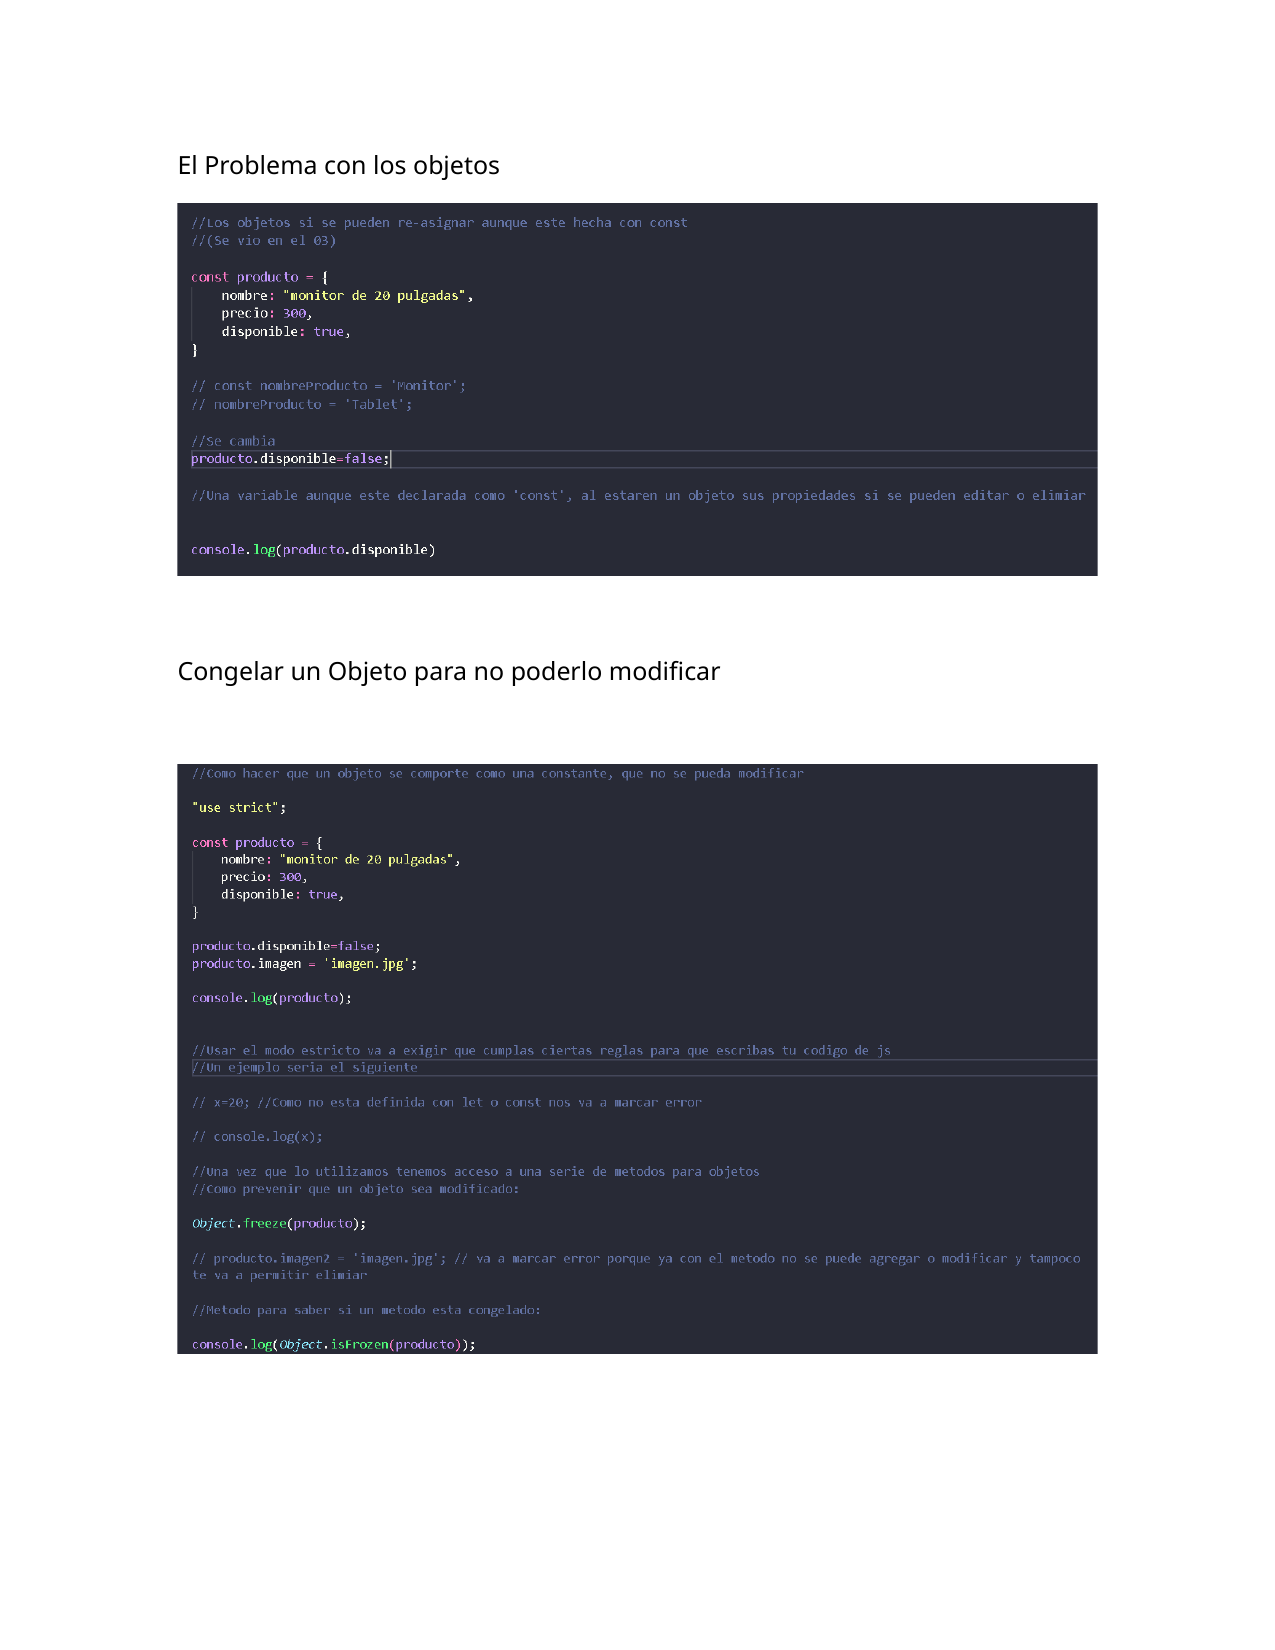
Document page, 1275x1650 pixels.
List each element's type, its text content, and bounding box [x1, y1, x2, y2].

picture [177, 203, 1098, 576]
text El Problema con los objetos [177, 148, 1098, 182]
picture [177, 764, 1098, 1354]
text Congelar un Objeto para no poderlo modificar [177, 653, 1098, 687]
